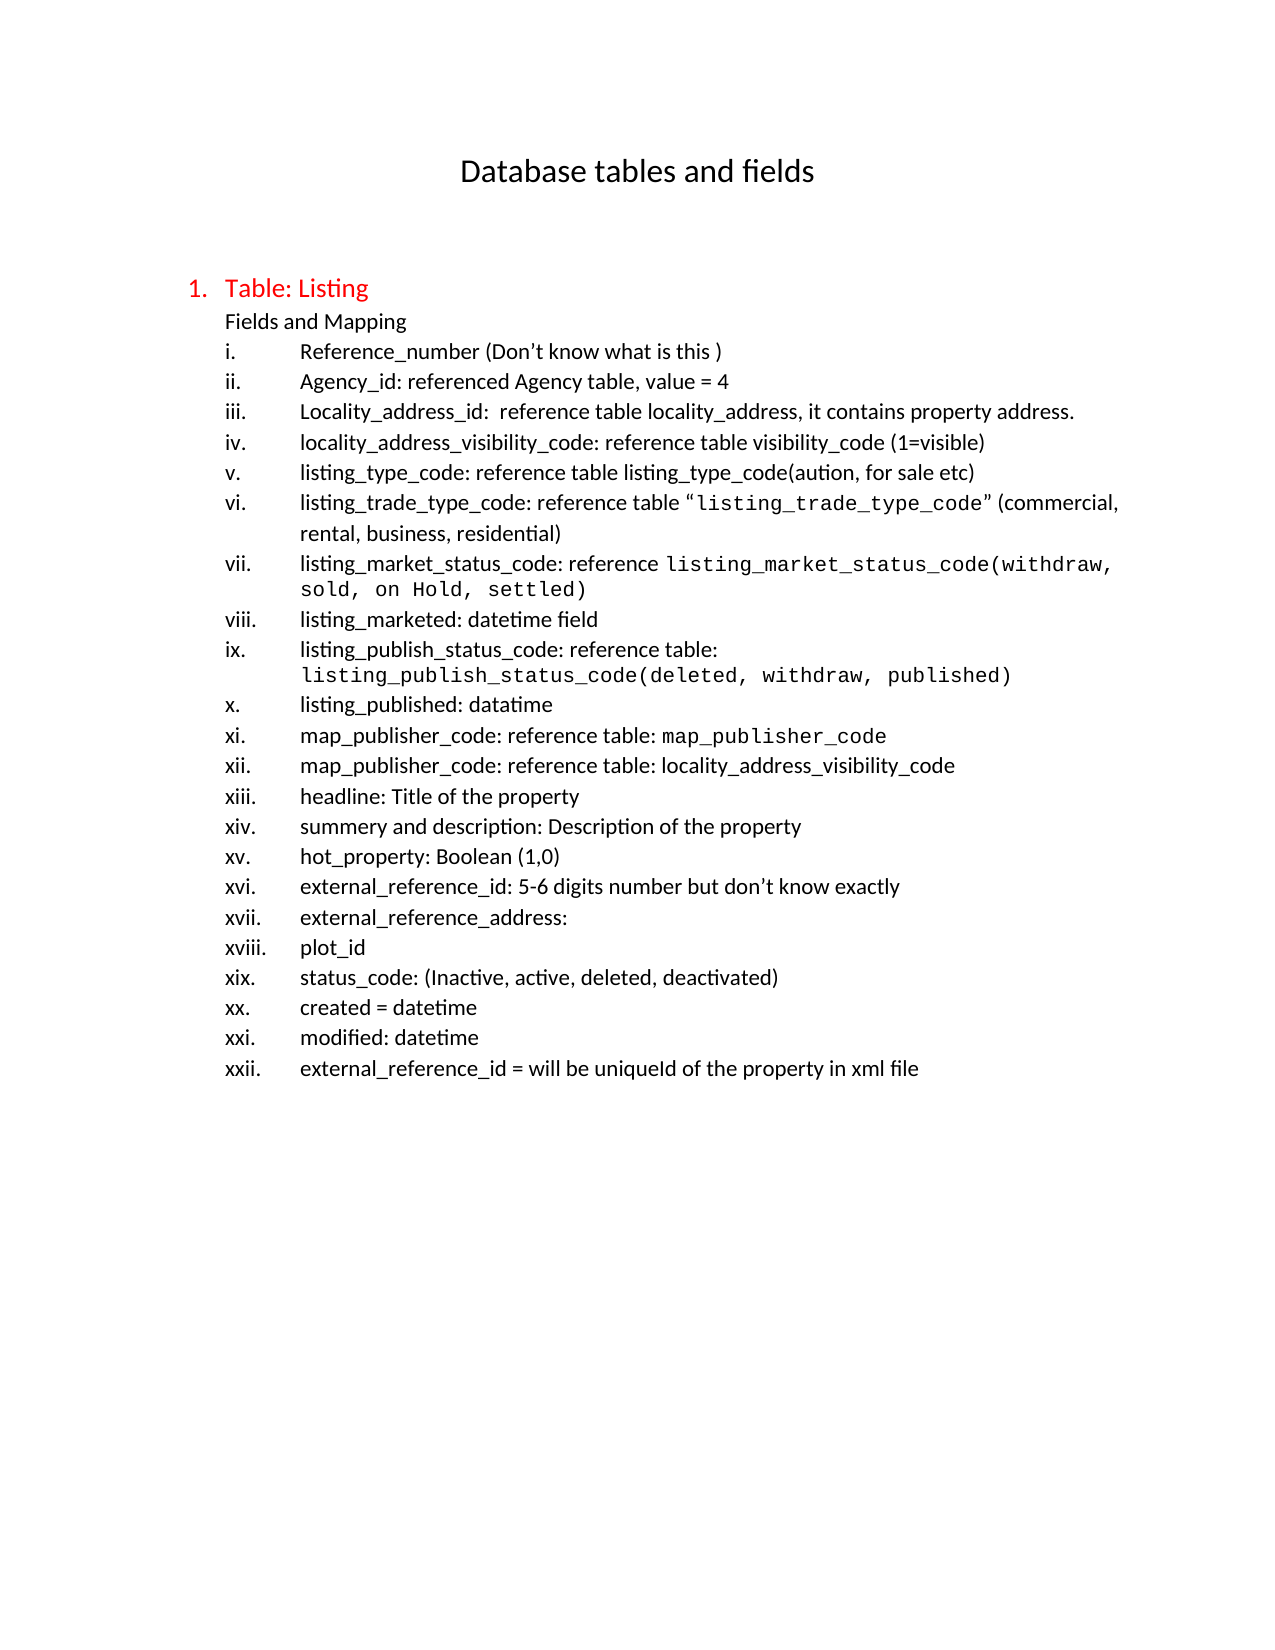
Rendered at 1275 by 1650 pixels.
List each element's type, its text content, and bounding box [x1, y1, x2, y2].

list external_reference_address: [225, 903, 1125, 931]
list external_reference_id = will be uniqueId of the property in xml file [225, 1054, 1125, 1082]
list plot_id [225, 933, 1125, 961]
list Locality_address_id: reference table locality_address, it contains property address. [225, 397, 1125, 426]
list modified: datetime [225, 1023, 1125, 1051]
list Fields and Mapping [225, 307, 1125, 335]
list Table: Listing [187, 271, 1125, 304]
list headline: Title of the property [225, 782, 1125, 810]
list listing_publish_status_code: reference table: listing_publish_status_code(deleted, withdraw, published) [225, 635, 1125, 689]
list listing_market_status_code: reference listing_market_status_code(withdraw, sold, on Hold, settled) [225, 549, 1125, 603]
list map_publisher_code: reference table: locality_address_visibility_code [225, 752, 1125, 779]
list hot_property: Boolean (1,0) [225, 842, 1125, 870]
list external_reference_id: 5-6 digits number but don’t know exactly [225, 872, 1125, 900]
list listing_marketed: datetime field [225, 605, 1125, 633]
list listing_type_code: reference table listing_type_code(aution, for sale etc) [225, 458, 1125, 486]
list listing_trade_type_code: reference table “listing_trade_type_code” (commercial, rental, business, residential) [225, 488, 1125, 547]
list Agency_id: referenced Agency table, value = 4 [225, 367, 1125, 395]
list created = datetime [225, 993, 1125, 1021]
list status_code: (Inactive, active, deleted, deactivated) [225, 963, 1125, 991]
list locality_address_visibility_code: reference table visibility_code (1=visible) [225, 428, 1125, 456]
list Reference_number (Don’t know what is this ) [225, 337, 1125, 365]
text Database tables and fields [150, 150, 1125, 191]
list map_publisher_code: reference table: map_publisher_code [225, 721, 1125, 749]
list summery and description: Description of the property [225, 812, 1125, 840]
list listing_published: datatime [225, 691, 1125, 719]
